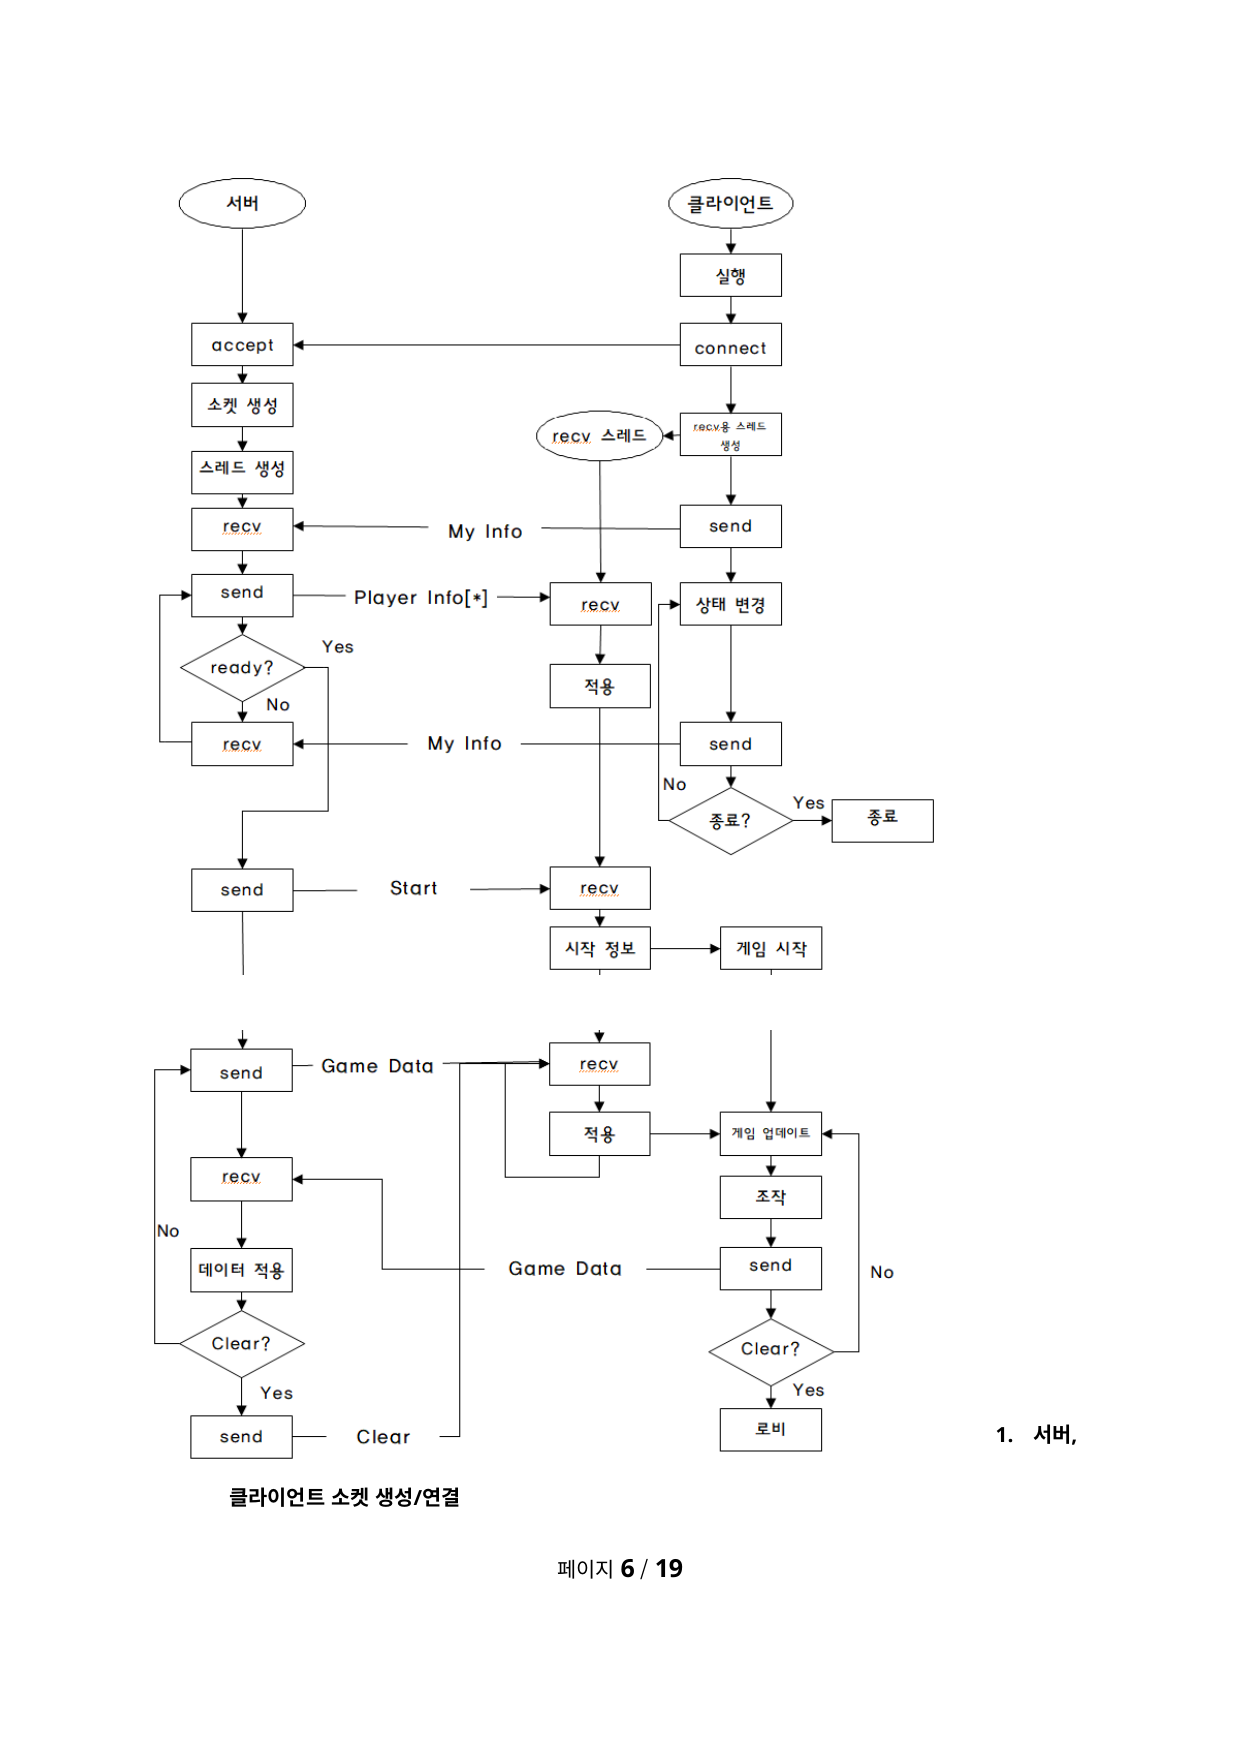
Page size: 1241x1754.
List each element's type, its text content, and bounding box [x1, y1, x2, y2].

picture [148, 1030, 936, 1461]
list 서버, 클라이언트 소켓 생성/연결 [192, 1419, 1090, 1512]
picture [150, 177, 937, 975]
